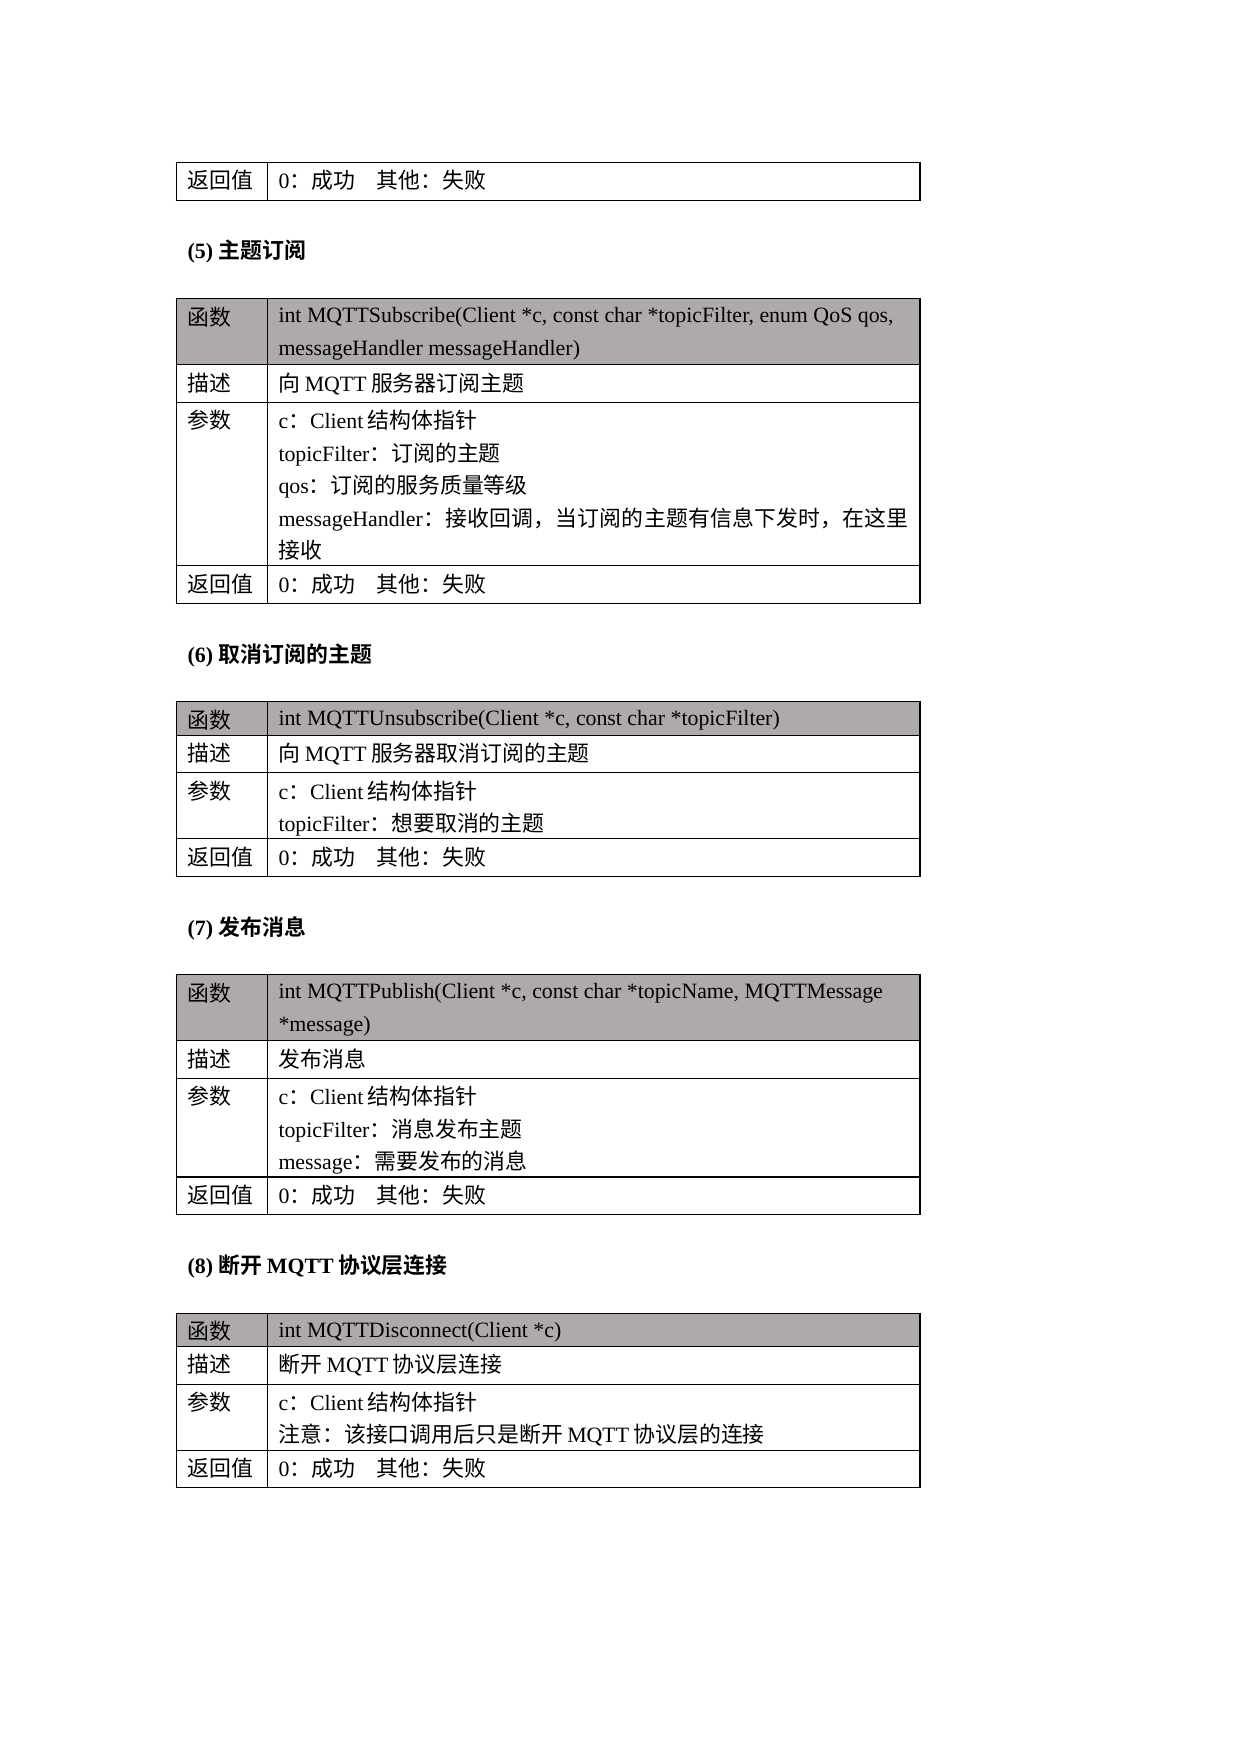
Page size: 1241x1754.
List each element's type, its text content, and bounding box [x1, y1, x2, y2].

table_cell c：Client结构体指针 topicFilter：想要取消的主题 [268, 773, 919, 838]
table_cell 0：成功 其他：失败 [268, 566, 919, 603]
table_cell c：Client结构体指针 topicFilter：消息发布主题 message：需要发布的消息 [268, 1079, 919, 1176]
table_cell 0：成功 其他：失败 [268, 839, 919, 876]
table_cell 描述 [177, 736, 267, 772]
table_cell c：Client结构体指针 topicFilter：订阅的主题 qos：订阅的服务质量等级 messageHandler：接收回调，当订阅的主题有信息下发时，在这里接收 [268, 403, 919, 565]
table_cell 0：成功 其他：失败 [268, 1451, 919, 1487]
table_cell 描述 [177, 365, 267, 402]
table_cell 0：成功 其他：失败 [268, 1178, 919, 1214]
table_cell 描述 [177, 1347, 267, 1383]
table_cell 返回值 [177, 1178, 267, 1214]
list (6) 取消订阅的主题 [187, 636, 1053, 669]
table_cell 断开MQTT协议层连接 [268, 1347, 919, 1383]
table_header int MQTTPublish(Client *c, const char *topicName, MQTTMessage *message) [268, 975, 919, 1040]
table_cell 返回值 [177, 163, 267, 199]
table_cell 向MQTT服务器取消订阅的主题 [268, 736, 919, 772]
table_cell 参数 [177, 773, 267, 838]
table_cell 返回值 [177, 566, 267, 603]
list (8) 断开MQTT协议层连接 [187, 1247, 1053, 1280]
table_cell 参数 [177, 1079, 267, 1176]
table_cell 向MQTT服务器订阅主题 [268, 365, 919, 402]
table_cell 描述 [177, 1041, 267, 1078]
table_cell c：Client结构体指针 注意：该接口调用后只是断开MQTT协议层的连接 [268, 1385, 919, 1449]
table_header 函数 [177, 975, 267, 1040]
table_cell 参数 [177, 403, 267, 565]
table_header int MQTTSubscribe(Client *c, const char *topicFilter, enum QoS qos, messageHandler messageHandler) [268, 299, 919, 364]
table_header 函数 [177, 1314, 267, 1346]
table_cell 返回值 [177, 1451, 267, 1487]
list (7) 发布消息 [187, 909, 1053, 942]
table_cell 返回值 [177, 839, 267, 876]
table_header int MQTTUnsubscribe(Client *c, const char *topicFilter) [268, 702, 919, 735]
table_header 函数 [177, 702, 267, 735]
table_cell 0：成功 其他：失败 [268, 163, 919, 199]
table_cell 发布消息 [268, 1041, 919, 1078]
table_cell 参数 [177, 1385, 267, 1449]
table_header int MQTTDisconnect(Client *c) [268, 1314, 919, 1346]
list (5) 主题订阅 [187, 233, 1053, 266]
table_header 函数 [177, 299, 267, 364]
